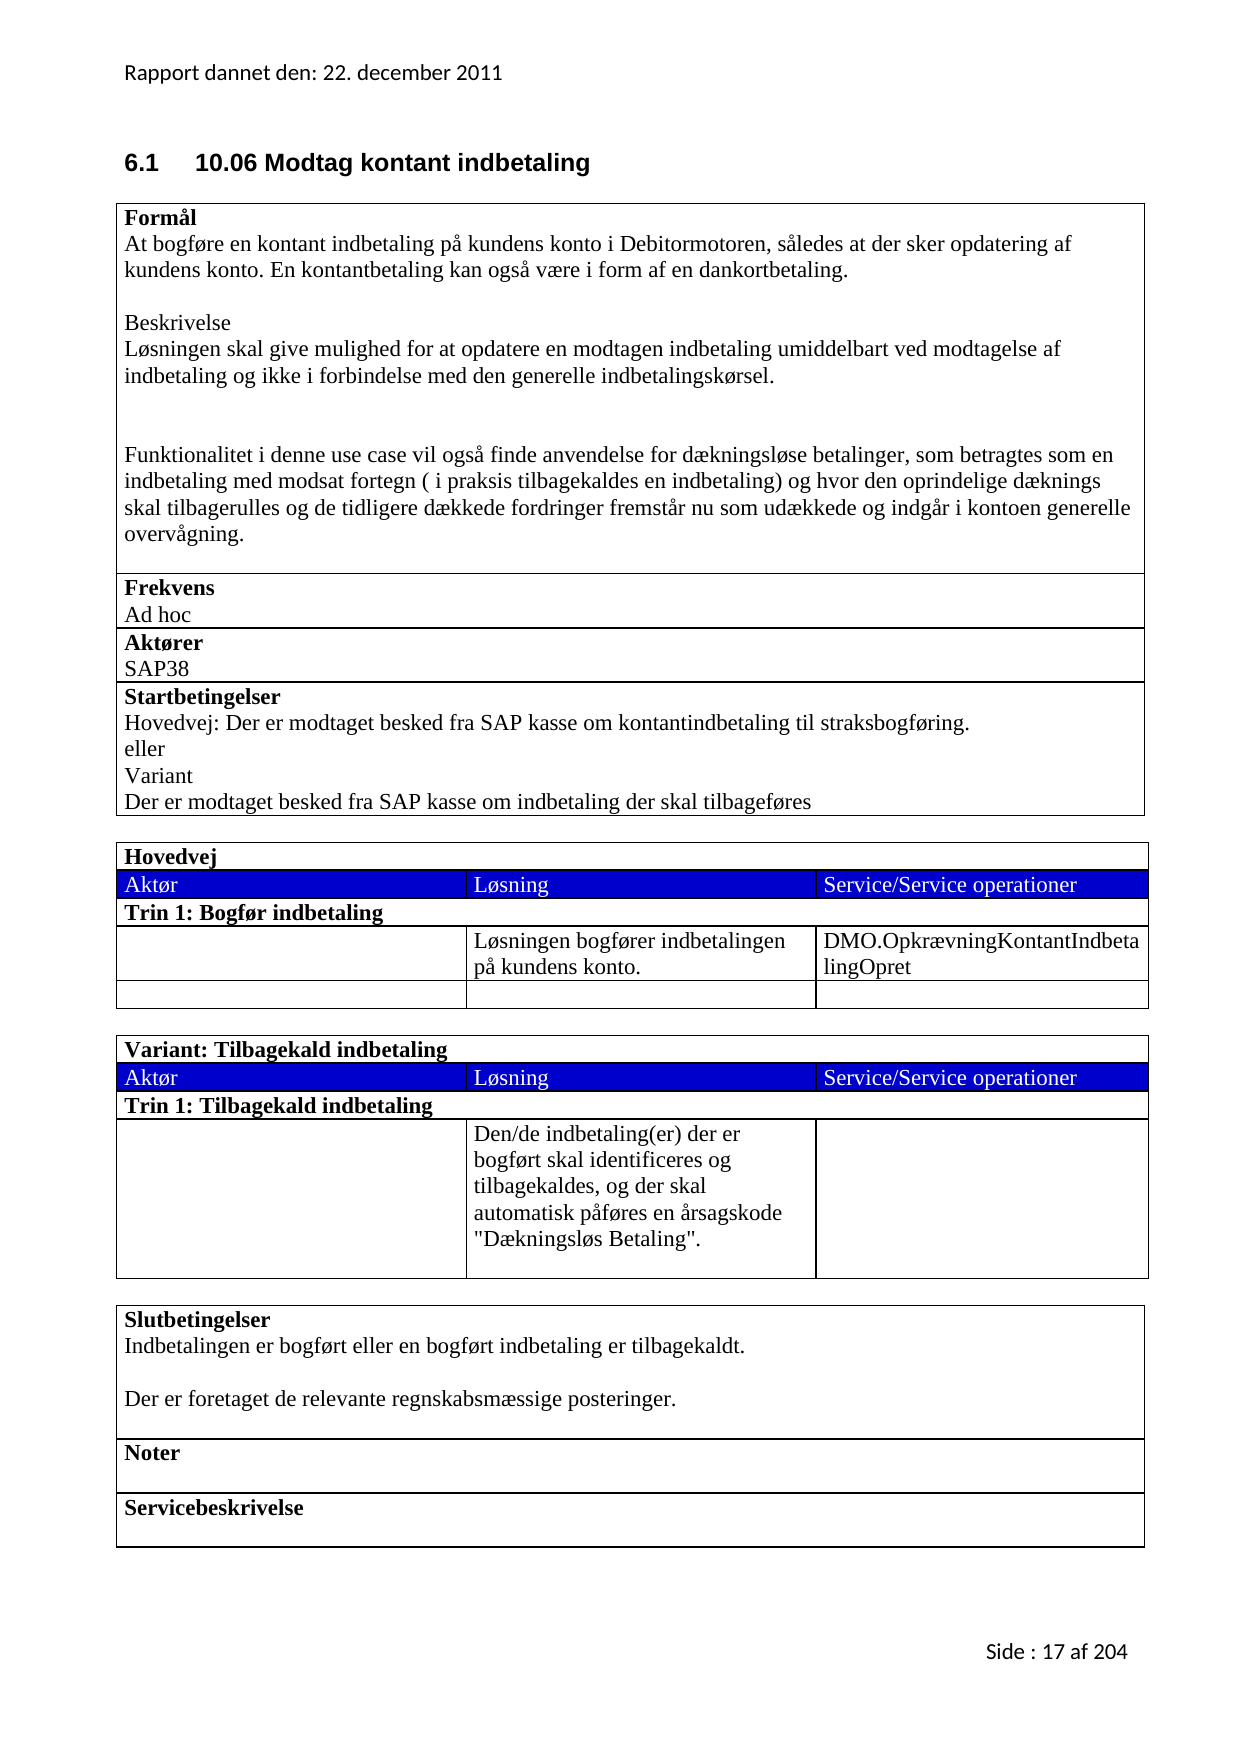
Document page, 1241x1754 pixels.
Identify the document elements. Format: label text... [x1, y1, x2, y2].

table_cell Aktør [117, 871, 466, 897]
table_cell Trin 1: Bogfør indbetaling [117, 899, 1148, 925]
table_cell [117, 1120, 466, 1278]
table_cell Trin 1: Tilbagekald indbetaling [117, 1092, 1148, 1118]
subtitle 10.06 Modtag kontant indbetaling [124, 148, 1137, 176]
table_cell Løsningen bogfører indbetalingen på kundens konto. [467, 927, 815, 979]
table_cell Startbetingelser Hovedvej: Der er modtaget besked fra SAP kasse om kontantindbetaling til straksbogføring. eller Variant Der er modtaget besked fra SAP kasse om indbetaling der skal tilbageføres [117, 683, 1144, 814]
table_cell Service/Service operationer [817, 1064, 1148, 1090]
table_cell Aktører SAP38 [117, 629, 1144, 681]
table_header Hovedvej [117, 843, 1148, 869]
table_header Formål At bogføre en kontant indbetaling på kundens konto i Debitormotoren, således at der sker opdatering af kundens konto. En kontantbetaling kan også være i form af en dankortbetaling. Beskrivelse Løsningen skal give mulighed for at opdatere en modtagen indbetaling umiddelbart ved modtagelse af indbetaling og ikke i forbindelse med den generelle indbetalingskørsel. Funktionalitet i denne use case vil også finde anvendelse for dækningsløse betalinger, som betragtes som en indbetaling med modsat fortegn ( i praksis tilbagekaldes en indbetaling) og hvor den oprindelige dæknings skal tilbagerulles og de tidligere dækkede fordringer fremstår nu som udækkede og indgår i kontoen generelle overvågning. [117, 204, 1144, 573]
table_cell Frekvens Ad hoc [117, 574, 1144, 627]
table_cell DMO.OpkrævningKontantIndbetalingOpret [817, 927, 1148, 979]
table_cell Servicebeskrivelse [117, 1494, 1144, 1546]
table_cell [817, 1120, 1148, 1278]
table_cell [117, 981, 466, 1007]
table_header Variant: Tilbagekald indbetaling [117, 1036, 1148, 1062]
table_cell Service/Service operationer [817, 871, 1148, 897]
table_cell Aktør [117, 1064, 466, 1090]
table_cell Noter [117, 1440, 1144, 1492]
table_cell Løsning [467, 1064, 815, 1090]
table_cell Løsning [467, 871, 815, 897]
table_cell Den/de indbetaling(er) der er bogført skal identificeres og tilbagekaldes, og der skal automatisk påføres en årsagskode "Dækningsløs Betaling". [467, 1120, 815, 1278]
table_cell [817, 981, 1148, 1007]
table_cell [117, 927, 466, 979]
table_header Slutbetingelser Indbetalingen er bogført eller en bogført indbetaling er tilbagekaldt. Der er foretaget de relevante regnskabsmæssige posteringer. [117, 1306, 1144, 1438]
table_cell [467, 981, 815, 1007]
